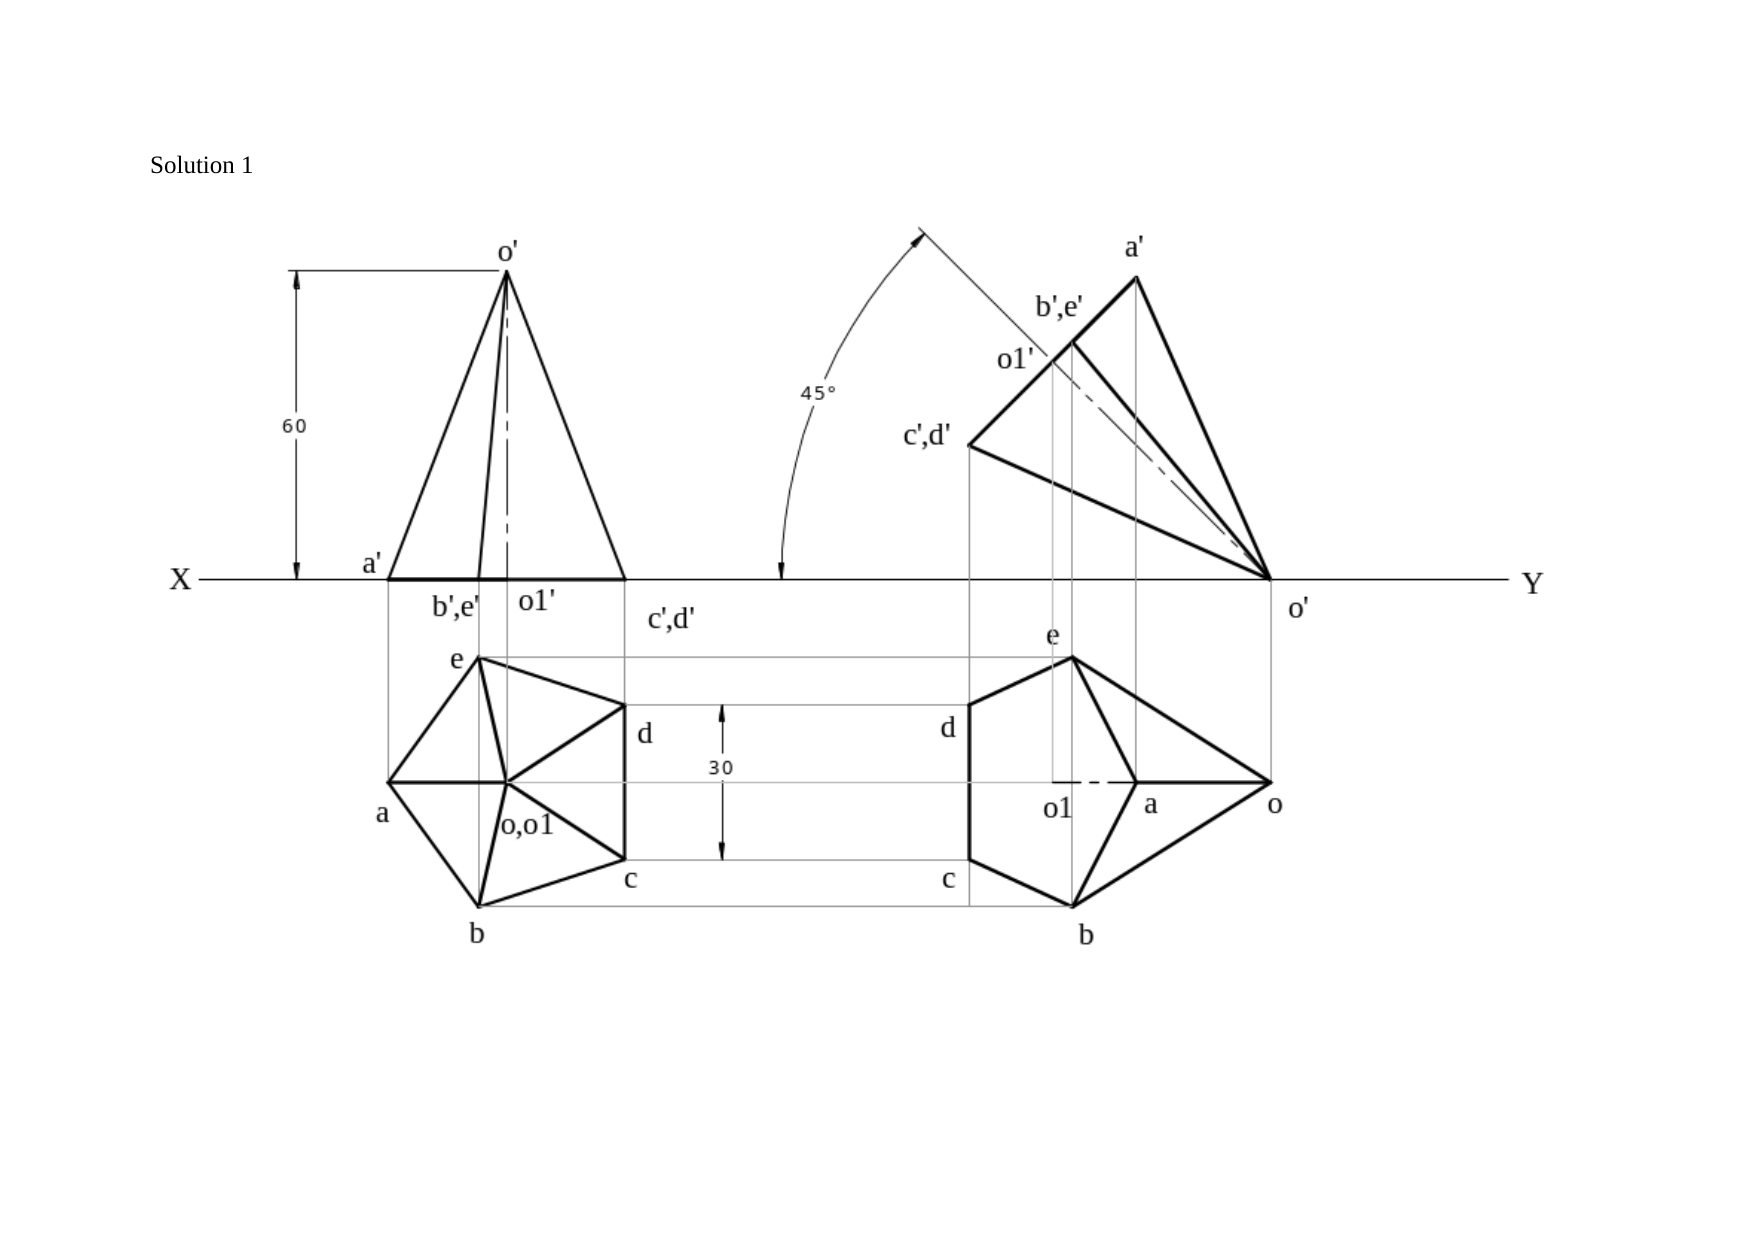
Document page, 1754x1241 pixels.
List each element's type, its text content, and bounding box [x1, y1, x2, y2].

text Solution 1 [150, 150, 1604, 179]
